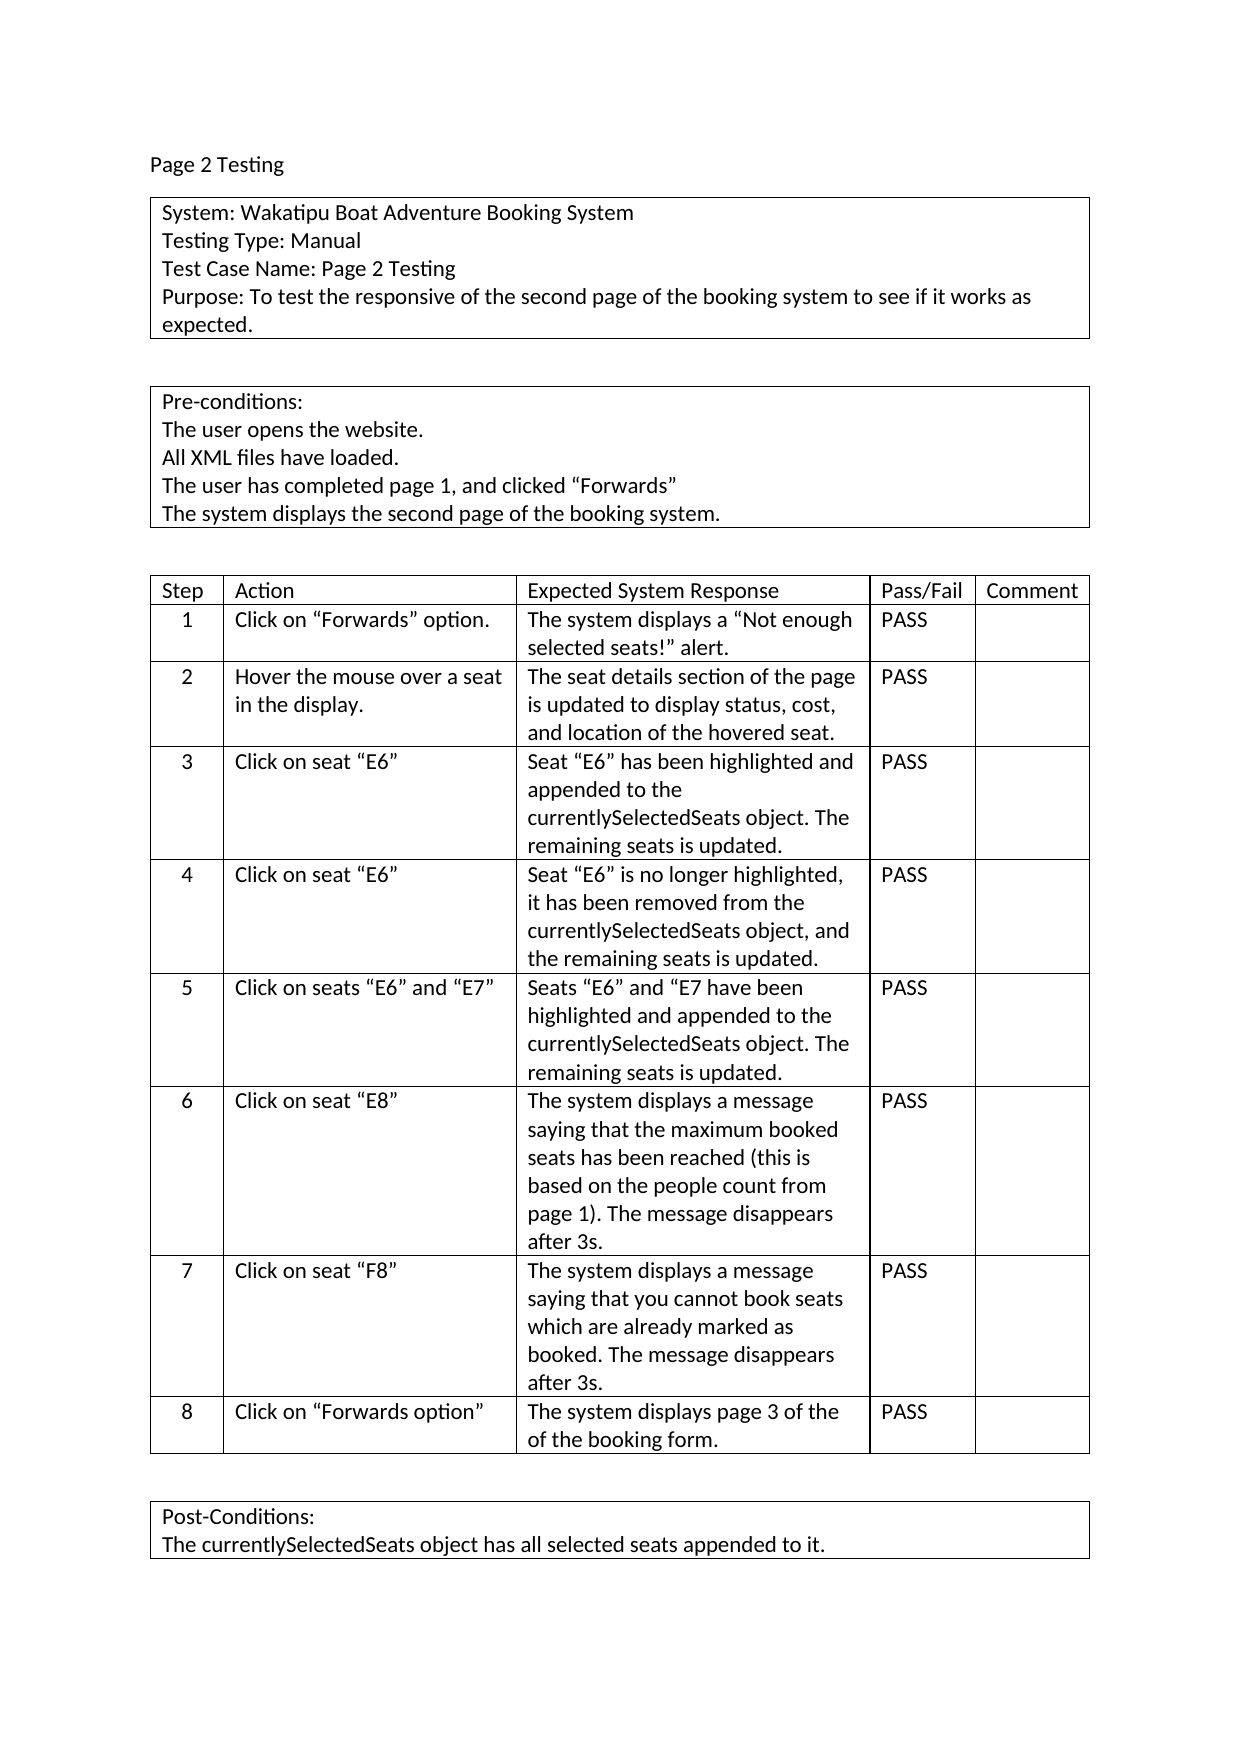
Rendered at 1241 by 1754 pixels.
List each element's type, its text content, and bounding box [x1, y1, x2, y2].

table_cell [976, 1087, 1089, 1255]
table_cell PASS [871, 605, 975, 661]
table_cell The seat details section of the page is updated to display status, cost, and location of the hovered seat. [517, 662, 869, 746]
text Page 2 Testing [150, 150, 1090, 178]
table_cell PASS [871, 747, 975, 859]
table_cell [976, 860, 1089, 972]
table_header Pass/Fail [871, 576, 975, 604]
table_cell [976, 974, 1089, 1086]
table_cell Hover the mouse over a seat in the display. [224, 662, 516, 746]
table_header Comment [976, 576, 1089, 604]
table_cell PASS [871, 860, 975, 972]
table_cell Click on seats “E6” and “E7” [224, 974, 516, 1086]
table_cell Click on seat “F8” [224, 1256, 516, 1396]
table_cell 3 [151, 747, 223, 859]
table_cell Click on seat “E6” [224, 747, 516, 859]
table_cell The system displays a message saying that the maximum booked seats has been reached (this is based on the people count from page 1). The message disappears after 3s. [517, 1087, 869, 1255]
table_cell 8 [151, 1397, 223, 1453]
table_cell PASS [871, 1397, 975, 1453]
table_cell The system displays a “Not enough selected seats!” alert. [517, 605, 869, 661]
table_cell 5 [151, 974, 223, 1086]
table_cell PASS [871, 974, 975, 1086]
table_cell [976, 1397, 1089, 1453]
table_cell PASS [871, 662, 975, 746]
table_header System: Wakatipu Boat Adventure Booking System Testing Type: Manual Test Case Name: Page 2 Testing Purpose: To test the responsive of the second page of the booking system to see if it works as expected. [151, 198, 1089, 338]
table_cell 2 [151, 662, 223, 746]
table_cell Seat “E6” is no longer highlighted, it has been removed from the currentlySelectedSeats object, and the remaining seats is updated. [517, 860, 869, 972]
table_cell 7 [151, 1256, 223, 1396]
table_cell 4 [151, 860, 223, 972]
table_cell [976, 747, 1089, 859]
table_cell [976, 605, 1089, 661]
table_header Step [151, 576, 223, 604]
table_cell Seat “E6” has been highlighted and appended to the currentlySelectedSeats object. The remaining seats is updated. [517, 747, 869, 859]
table_cell Click on “Forwards option” [224, 1397, 516, 1453]
table_cell [976, 1256, 1089, 1396]
table_cell PASS [871, 1087, 975, 1255]
table_cell 1 [151, 605, 223, 661]
table_header Expected System Response [517, 576, 869, 604]
table_cell The system displays page 3 of the of the booking form. [517, 1397, 869, 1453]
table_cell Click on “Forwards” option. [224, 605, 516, 661]
table_cell The system displays a message saying that you cannot book seats which are already marked as booked. The message disappears after 3s. [517, 1256, 869, 1396]
table_cell Seats “E6” and “E7 have been highlighted and appended to the currentlySelectedSeats object. The remaining seats is updated. [517, 974, 869, 1086]
table_cell Click on seat “E6” [224, 860, 516, 972]
table_header Post-Conditions: The currentlySelectedSeats object has all selected seats appended to it. [151, 1502, 1089, 1558]
table_header Pre-conditions: The user opens the website. All XML files have loaded. The user has completed page 1, and clicked “Forwards” The system displays the second page of the booking system. [151, 387, 1089, 527]
table_cell PASS [871, 1256, 975, 1396]
table_cell Click on seat “E8” [224, 1087, 516, 1255]
table_header Action [224, 576, 516, 604]
table_cell [976, 662, 1089, 746]
table_cell 6 [151, 1087, 223, 1255]
